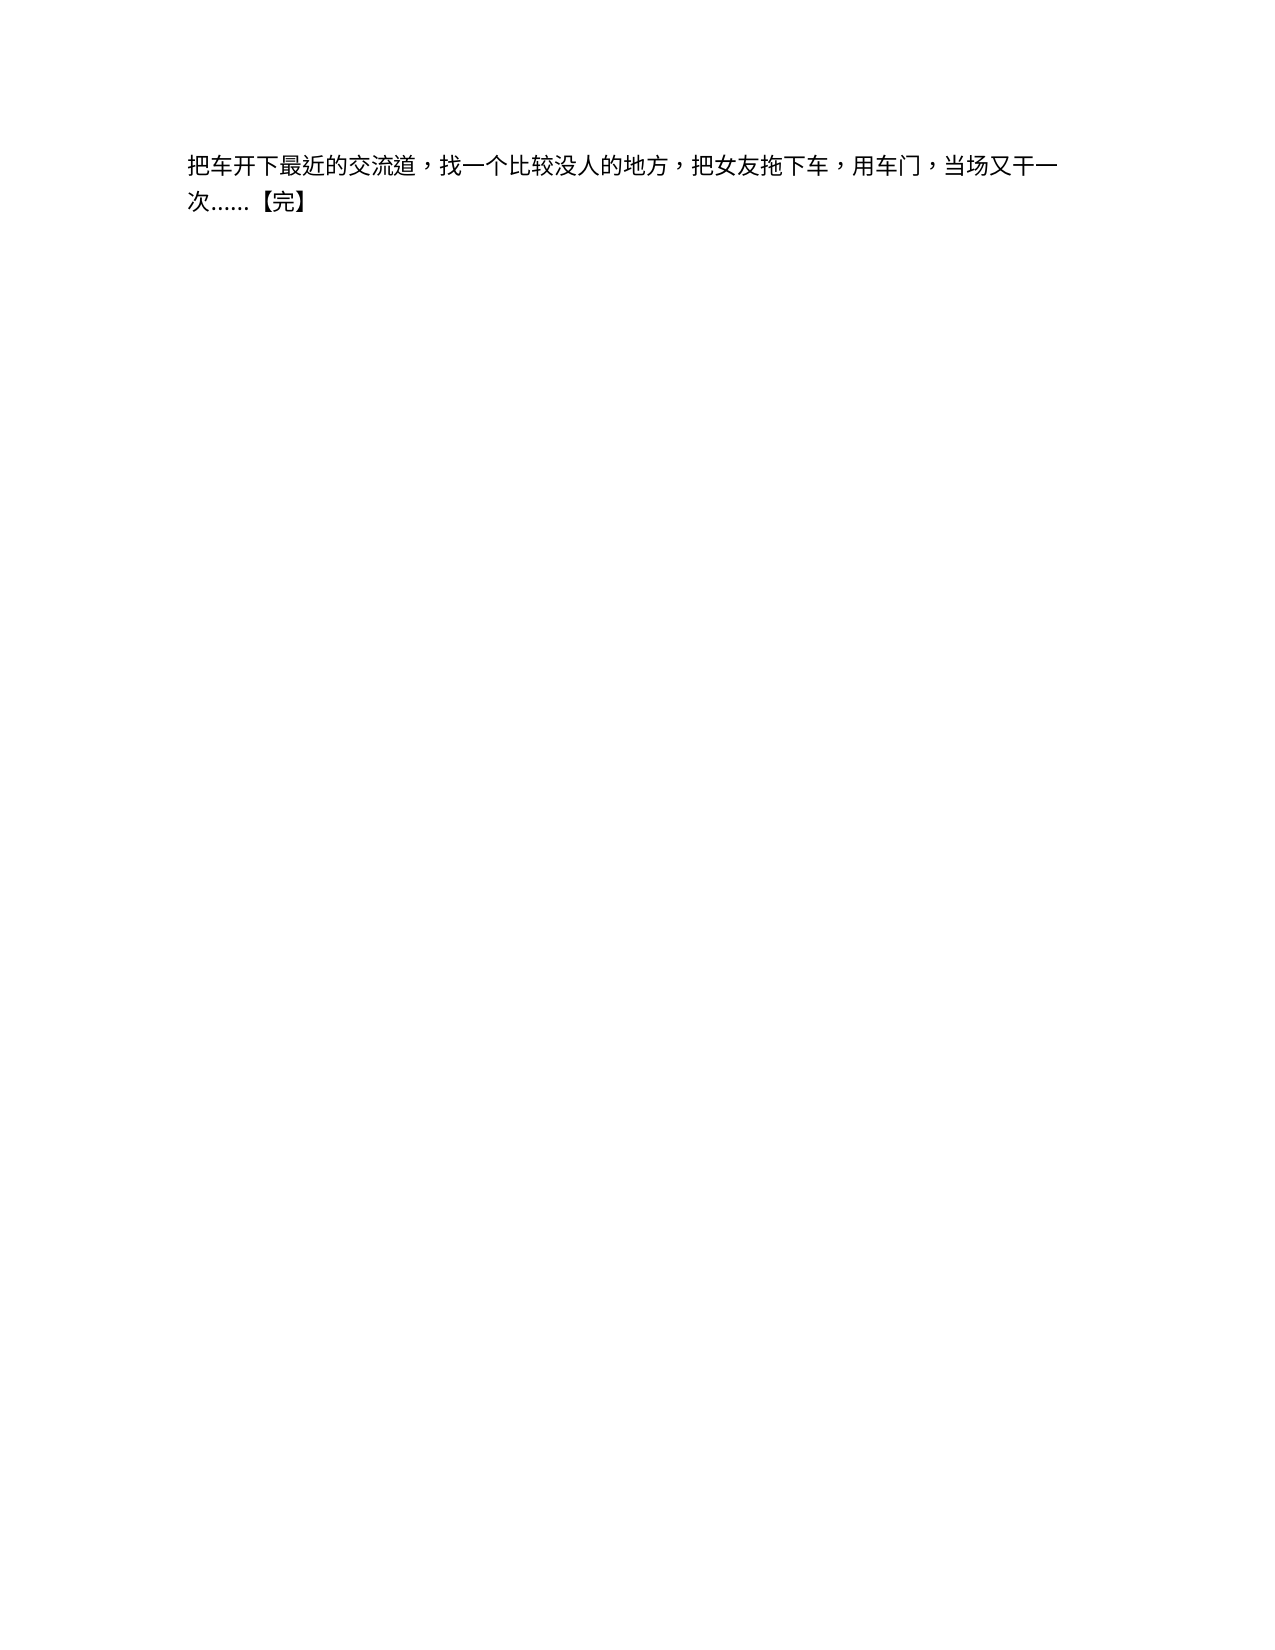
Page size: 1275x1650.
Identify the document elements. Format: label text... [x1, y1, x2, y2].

text 把车开下最近的交流道，找一个比较没人的地方，把女友拖下车，用车门，当场又干一次……【完】 [187, 150, 1087, 217]
